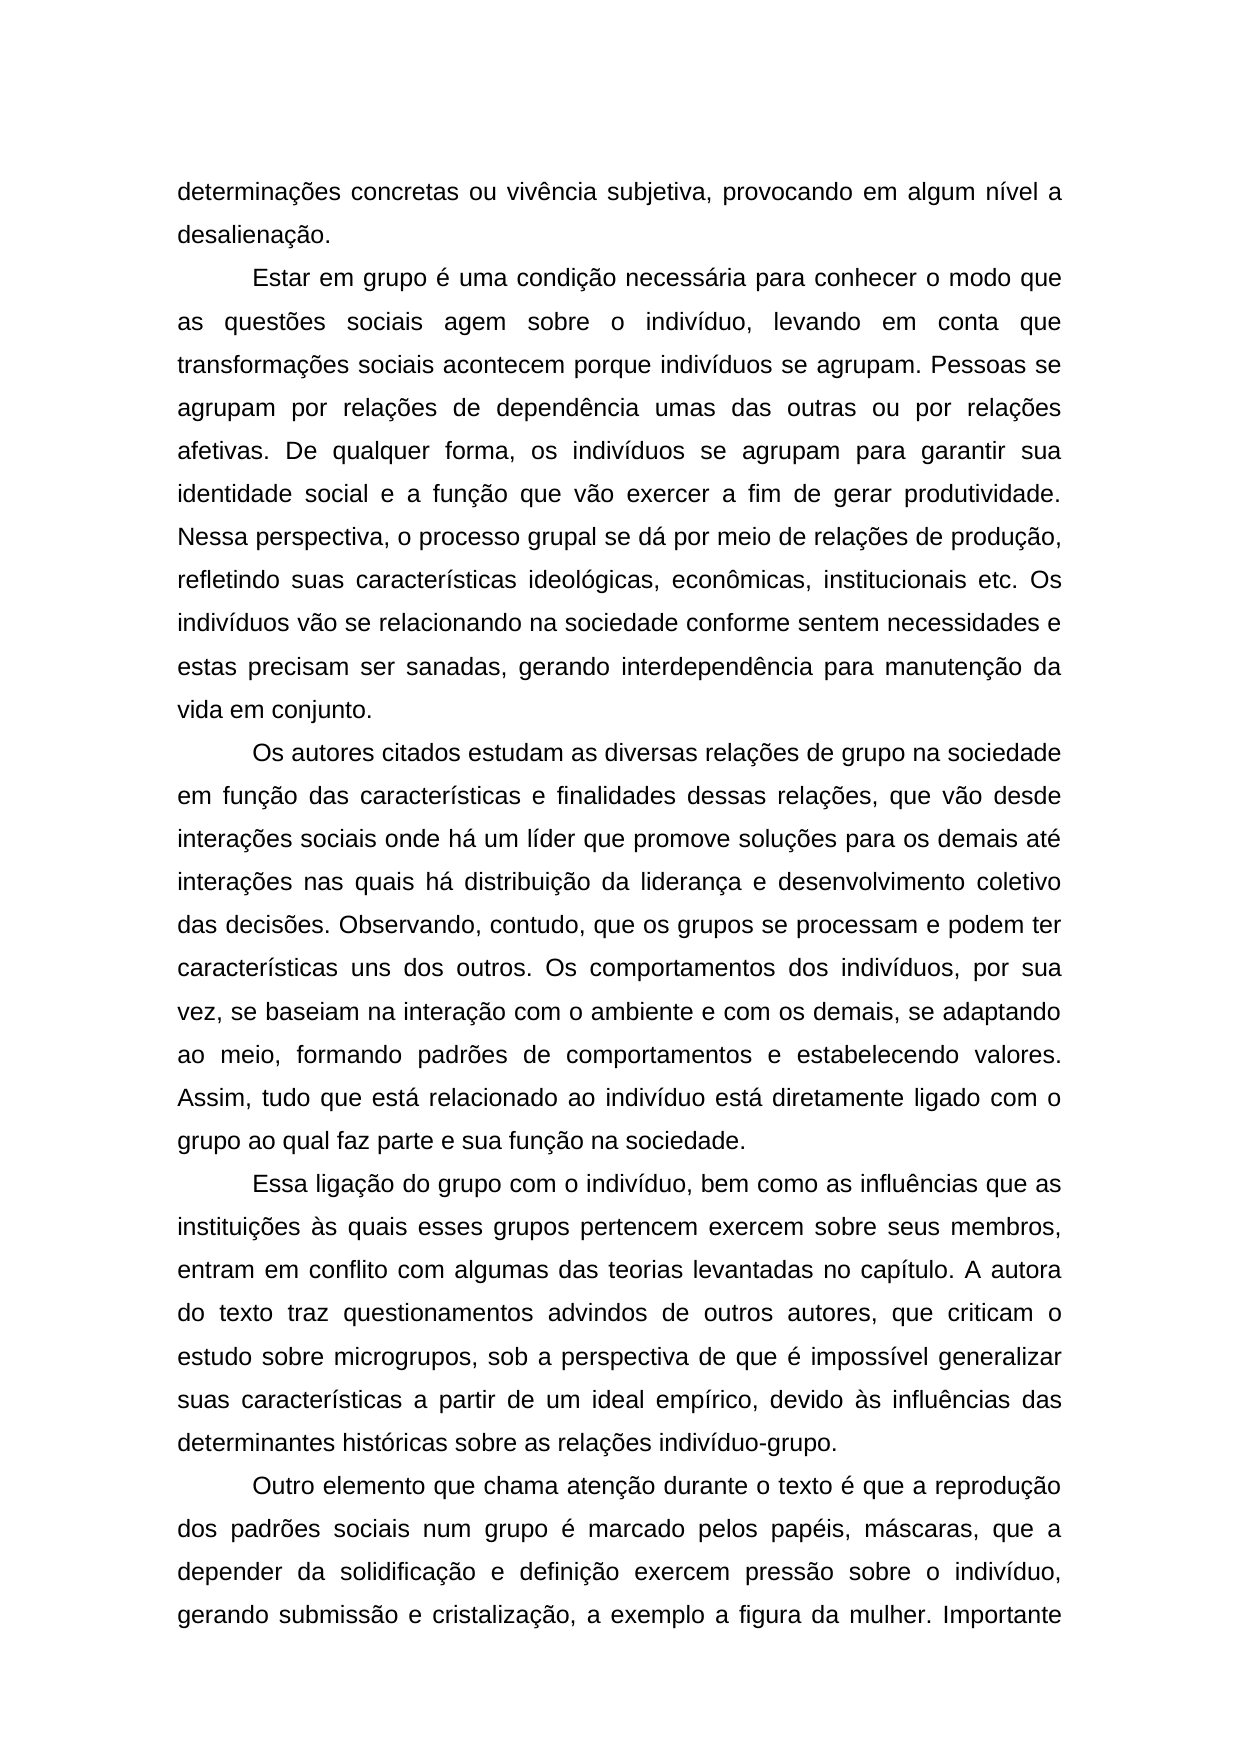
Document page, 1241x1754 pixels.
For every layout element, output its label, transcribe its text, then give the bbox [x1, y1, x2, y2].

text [177, 177, 1063, 249]
text Estar em grupo é uma condição necessária para conhecer o modo que as questões sociais agem sobre o indivíduo, levando em conta que transformações sociais acontecem porque indivíduos se agrupam. Pessoas se agrupam por relações de dependência umas das outras ou por relações afetivas. De qualquer forma, os indivíduos se agrupam para garantir sua identidade social e a função que vão exercer a fim de gerar produtividade. Nessa perspectiva, o processo grupal se dá por meio de relações de produção, refletindo suas características ideológicas, econômicas, institucionais etc. Os indivíduos vão se relacionando na sociedade conforme sentem necessidades e estas precisam ser sanadas, gerando interdependência para manutenção da vida em conjunto. [177, 263, 1063, 723]
text Essa ligação do grupo com o indivíduo, bem como as influências que as instituições às quais esses grupos pertencem exercem sobre seus membros, entram em conflito com algumas das teorias levantadas no capítulo. A autora do texto traz questionamentos advindos de outros autores, que criticam o estudo sobre microgrupos, sob a perspectiva de que é impossível generalizar suas características a partir de um ideal empírico, devido às influências das determinantes históricas sobre as relações indivíduo-grupo. [177, 1169, 1063, 1456]
text Os autores citados estudam as diversas relações de grupo na sociedade em função das características e finalidades dessas relações, que vão desde interações sociais onde há um líder que promove soluções para os demais até interações nas quais há distribuição da liderança e desenvolvimento coletivo das decisões. Observando, contudo, que os grupos se processam e podem ter características uns dos outros. Os comportamentos dos indivíduos, por sua vez, se baseiam na interação com o ambiente e com os demais, se adaptando ao meio, formando padrões de comportamentos e estabelecendo valores. Assim, tudo que está relacionado ao indivíduo está diretamente ligado com o grupo ao qual faz parte e sua função na sociedade. [177, 738, 1063, 1154]
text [177, 1471, 1063, 1629]
